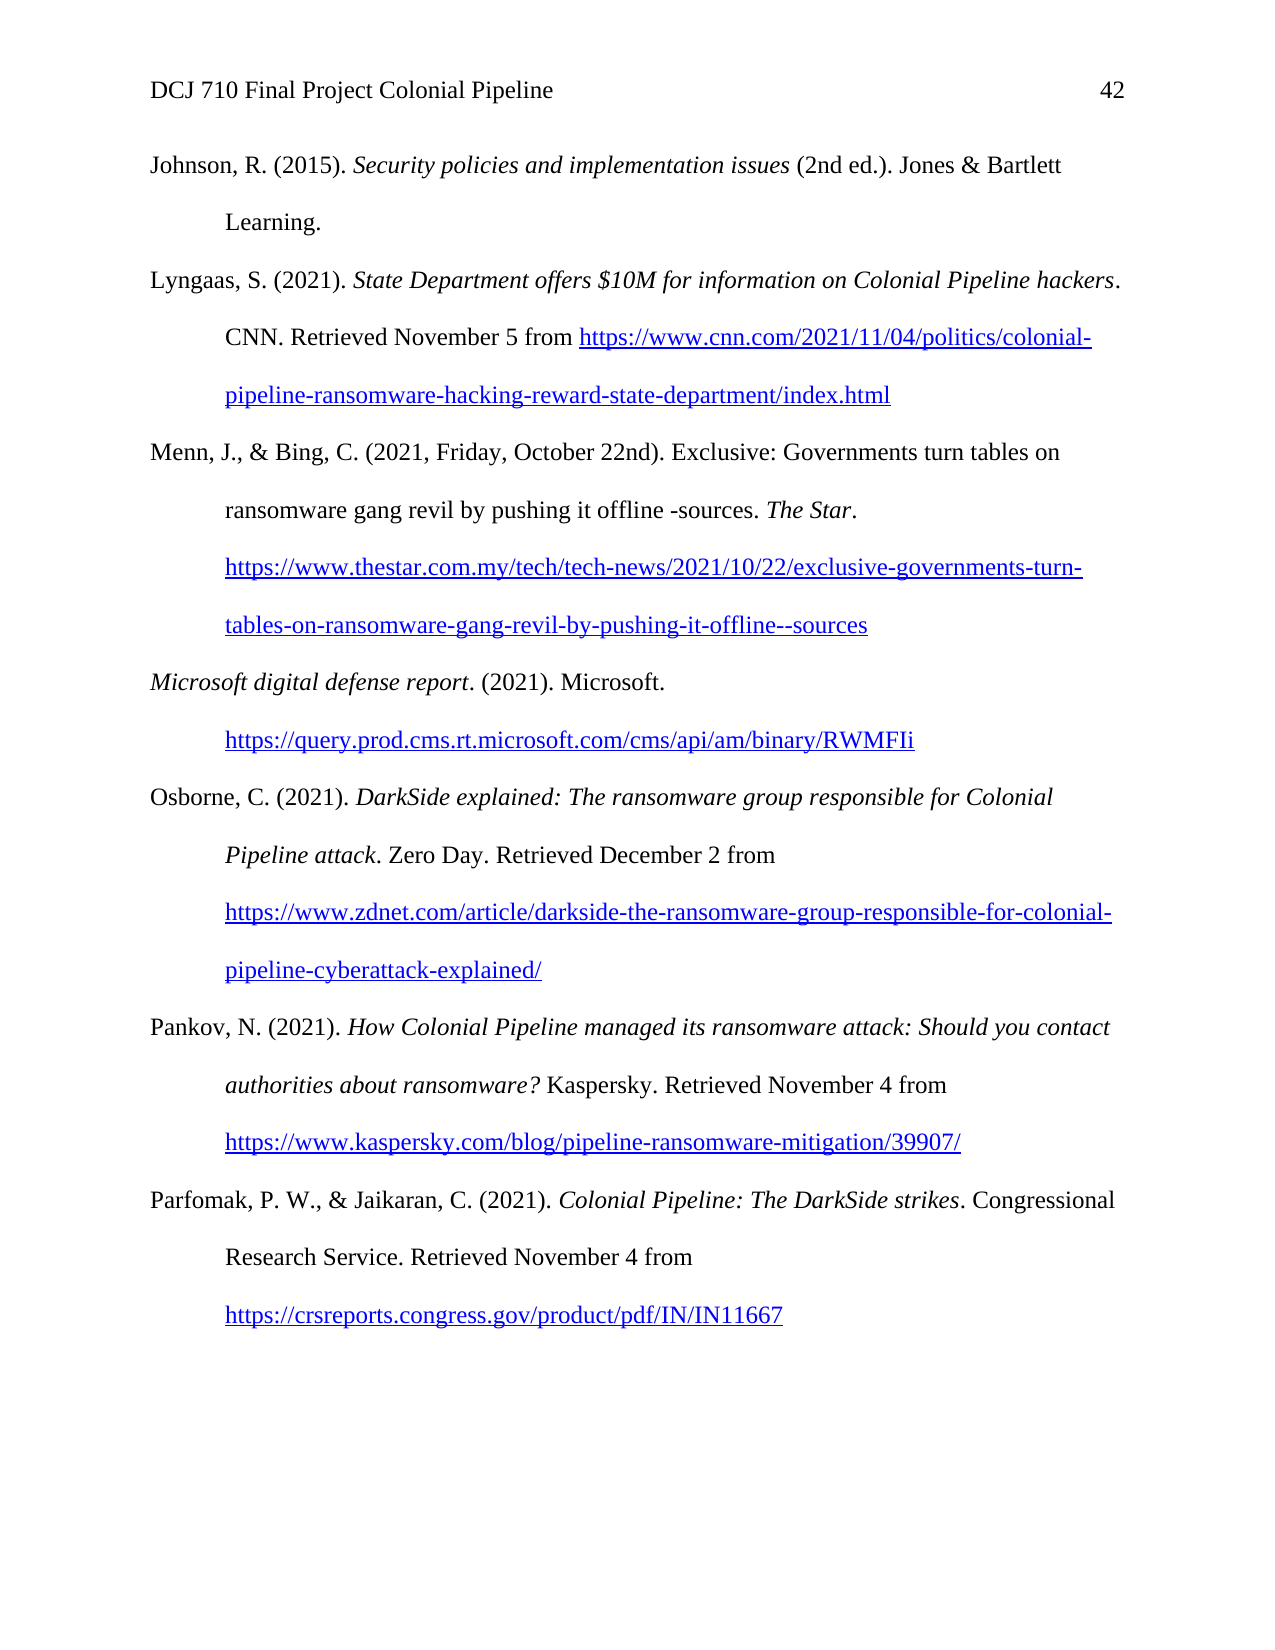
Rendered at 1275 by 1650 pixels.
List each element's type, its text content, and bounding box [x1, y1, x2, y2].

text Parfomak, P. W., & Jaikaran, C. (2021). Colonial Pipeline: The DarkSide strikes. Congressional Research Service. Retrieved November 4 from https://crsreports.congress.gov/product/pdf/IN/IN11667 [150, 1185, 1125, 1329]
text Johnson, R. (2015). Security policies and implementation issues (2nd ed.). Jones & Bartlett Learning. [150, 150, 1125, 236]
text Menn, J., & Bing, C. (2021, Friday, October 22nd). Exclusive: Governments turn tables on ransomware gang revil by pushing it offline -sources. The Star. https://www.thestar.com.my/tech/tech-news/2021/10/22/exclusive-governments-turn-tables-on-ransomware-gang-revil-by-pushing-it-offline--sources [150, 437, 1125, 639]
text Microsoft digital defense report. (2021). Microsoft. https://query.prod.cms.rt.microsoft.com/cms/api/am/binary/RWMFIi [150, 667, 1125, 754]
text Lyngaas, S. (2021). State Department offers $10M for information on Colonial Pipeline hackers. CNN. Retrieved November 5 from https://www.cnn.com/2021/11/04/politics/colonial-pipeline-ransomware-hacking-reward-state-department/index.html [150, 265, 1125, 409]
text Pankov, N. (2021). How Colonial Pipeline managed its ransomware attack: Should you contact authorities about ransomware? Kaspersky. Retrieved November 4 from https://www.kaspersky.com/blog/pipeline-ransomware-mitigation/39907/ [150, 1012, 1125, 1156]
text Osborne, C. (2021). DarkSide explained: The ransomware group responsible for Colonial Pipeline attack. Zero Day. Retrieved December 2 from https://www.zdnet.com/article/darkside-the-ransomware-group-responsible-for-colonial-pipeline-cyberattack-explained/ [150, 782, 1125, 984]
